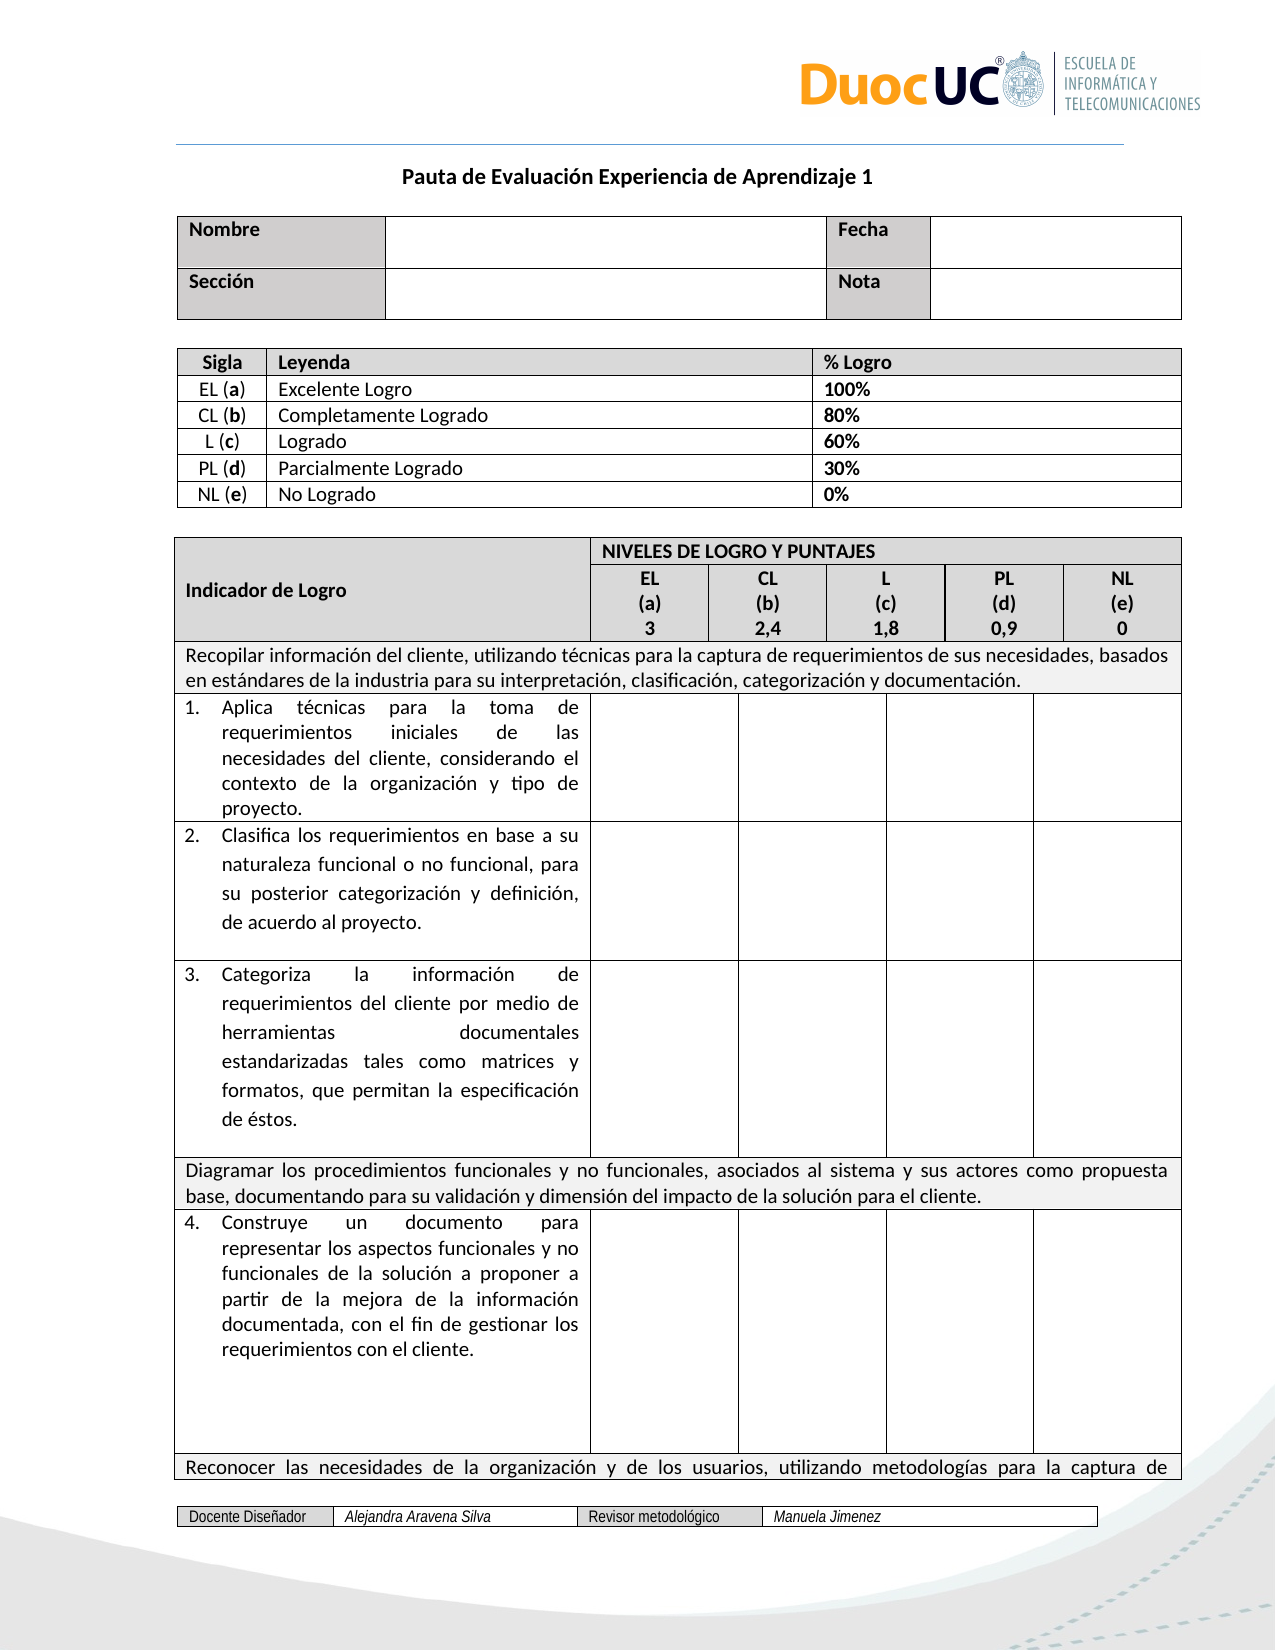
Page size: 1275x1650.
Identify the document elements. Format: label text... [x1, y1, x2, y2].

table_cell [175, 1454, 1181, 1479]
table_header Indicador de Logro [175, 538, 590, 641]
table_header Nombre [178, 217, 385, 267]
table_cell Construye un documento para representar los aspectos funcionales y no funcionales de la solución a proponer a partir de la mejora de la información documentada, con el fin de gestionar los requerimientos con el cliente. [175, 1210, 590, 1453]
picture [0, 1378, 1275, 1650]
table_header Sigla [178, 349, 266, 375]
table_cell Logrado [267, 429, 812, 454]
table_cell 100% [813, 376, 1181, 401]
table_cell Recopilar información del cliente, utilizando técnicas para la captura de requerimientos de sus necesidades, basados en estándares de la industria para su interpretación, clasificación, categorización y documentación. [175, 642, 1181, 693]
table_cell NL (e) [178, 482, 266, 507]
table_cell Sección [178, 269, 385, 319]
table_cell [1034, 1210, 1181, 1453]
table_cell 60% [813, 429, 1181, 454]
table_cell EL (a) [178, 376, 266, 401]
table_cell [591, 694, 738, 821]
table_header NIVELES DE LOGRO Y PUNTAJES [591, 538, 1181, 564]
table_cell Excelente Logro [267, 376, 812, 401]
table_cell [1034, 822, 1181, 960]
table_cell Aplica técnicas para la toma de requerimientos iniciales de las necesidades del cliente, considerando el contexto de la organización y tipo de proyecto. [175, 694, 590, 821]
table_cell Categoriza la información de requerimientos del cliente por medio de herramientas documentales estandarizadas tales como matrices y formatos, que permitan la especificación de éstos. [175, 961, 590, 1157]
table_header % Logro [813, 349, 1181, 375]
table_cell L (c) 1,8 [827, 565, 944, 641]
picture [800, 50, 1201, 117]
table_cell CL (b) 2,4 [709, 565, 826, 641]
table_cell 0% [813, 482, 1181, 507]
table_cell No Logrado [267, 482, 812, 507]
table_cell [739, 1210, 886, 1453]
table_cell [887, 961, 1033, 1157]
table_cell L (c) [178, 429, 266, 454]
text Pauta de Evaluación Experiencia de Aprendizaje 1 [177, 162, 1098, 191]
table_header Fecha [827, 217, 930, 267]
table_cell NL (e) 0 [1064, 565, 1181, 641]
table_cell Clasifica los requerimientos en base a su naturaleza funcional o no funcional, para su posterior categorización y definición, de acuerdo al proyecto. [175, 822, 590, 960]
table_cell [739, 822, 886, 960]
table_cell [386, 269, 826, 319]
table_cell [739, 961, 886, 1157]
table_cell [591, 1210, 738, 1453]
table_cell Diagramar los procedimientos funcionales y no funcionales, asociados al sistema y sus actores como propuesta base, documentando para su validación y dimensión del impacto de la solución para el cliente. [175, 1158, 1181, 1208]
table_cell [887, 822, 1033, 960]
table_cell [931, 269, 1181, 319]
table_cell CL (b) [178, 402, 266, 428]
table_cell [739, 694, 886, 821]
table_cell PL (d) 0,9 [946, 565, 1063, 641]
table_cell Parcialmente Logrado [267, 455, 812, 481]
table_header Leyenda [267, 349, 812, 375]
table_header [386, 217, 826, 267]
table_cell Completamente Logrado [267, 402, 812, 428]
table_cell Nota [827, 269, 930, 319]
table_cell [887, 1210, 1033, 1453]
table_cell [1034, 694, 1181, 821]
table_cell 30% [813, 455, 1181, 481]
table_header [931, 217, 1181, 267]
table_cell [591, 961, 738, 1157]
table_cell [1034, 961, 1181, 1157]
table_cell 80% [813, 402, 1181, 428]
table_cell EL (a) 3 [591, 565, 708, 641]
table_cell [887, 694, 1033, 821]
table_cell PL (d) [178, 455, 266, 481]
table_cell [591, 822, 738, 960]
